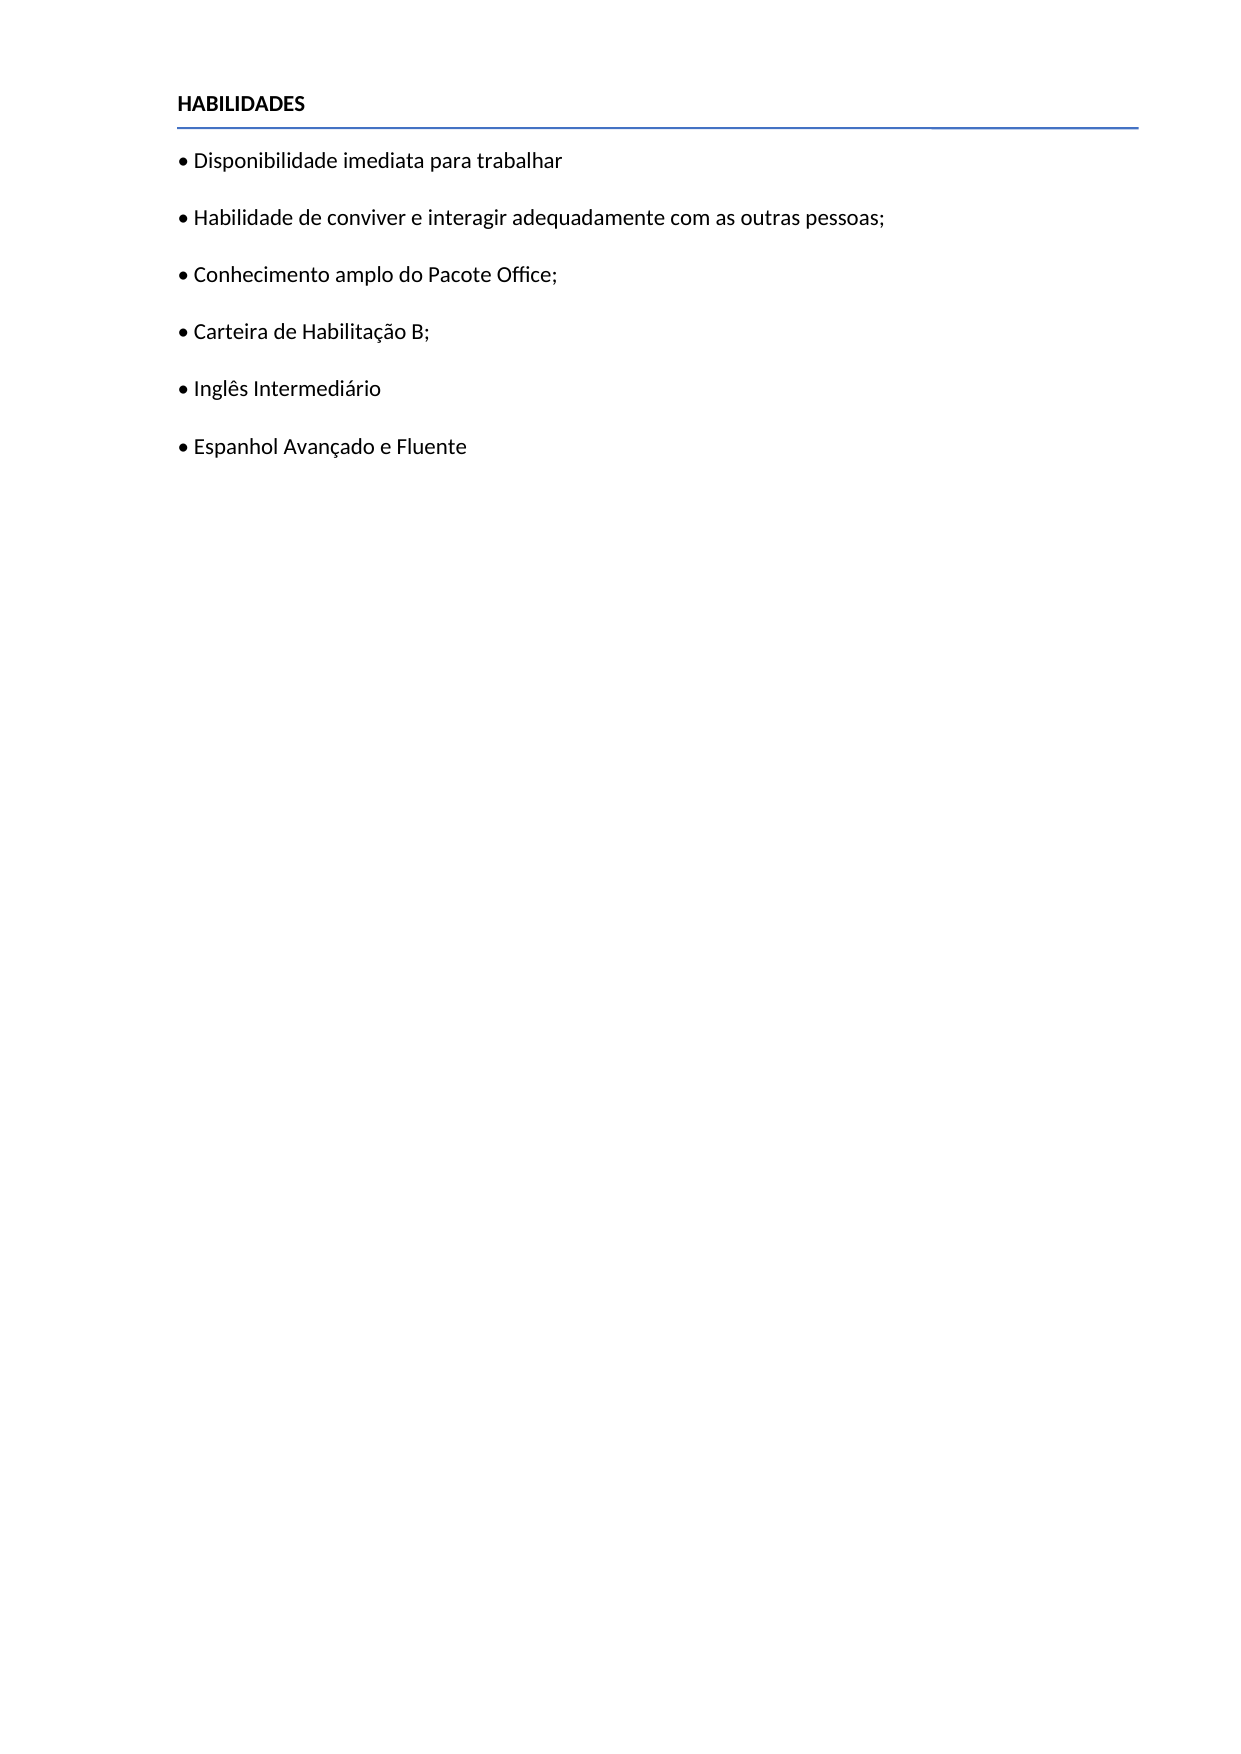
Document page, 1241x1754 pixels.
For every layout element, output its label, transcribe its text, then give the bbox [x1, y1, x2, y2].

text • Carteira de Habilitação B; [177, 317, 1093, 345]
text • Habilidade de conviver e interagir adequadamente com as outras pessoas; [177, 203, 1093, 231]
text HABILIDADES [177, 89, 1093, 117]
text • Disponibilidade imediata para trabalhar [177, 146, 1093, 174]
text • Espanhol Avançado e Fluente [177, 432, 1093, 460]
text • Inglês Intermediário [177, 374, 1093, 403]
text • Conhecimento amplo do Pacote Office; [177, 260, 1093, 288]
